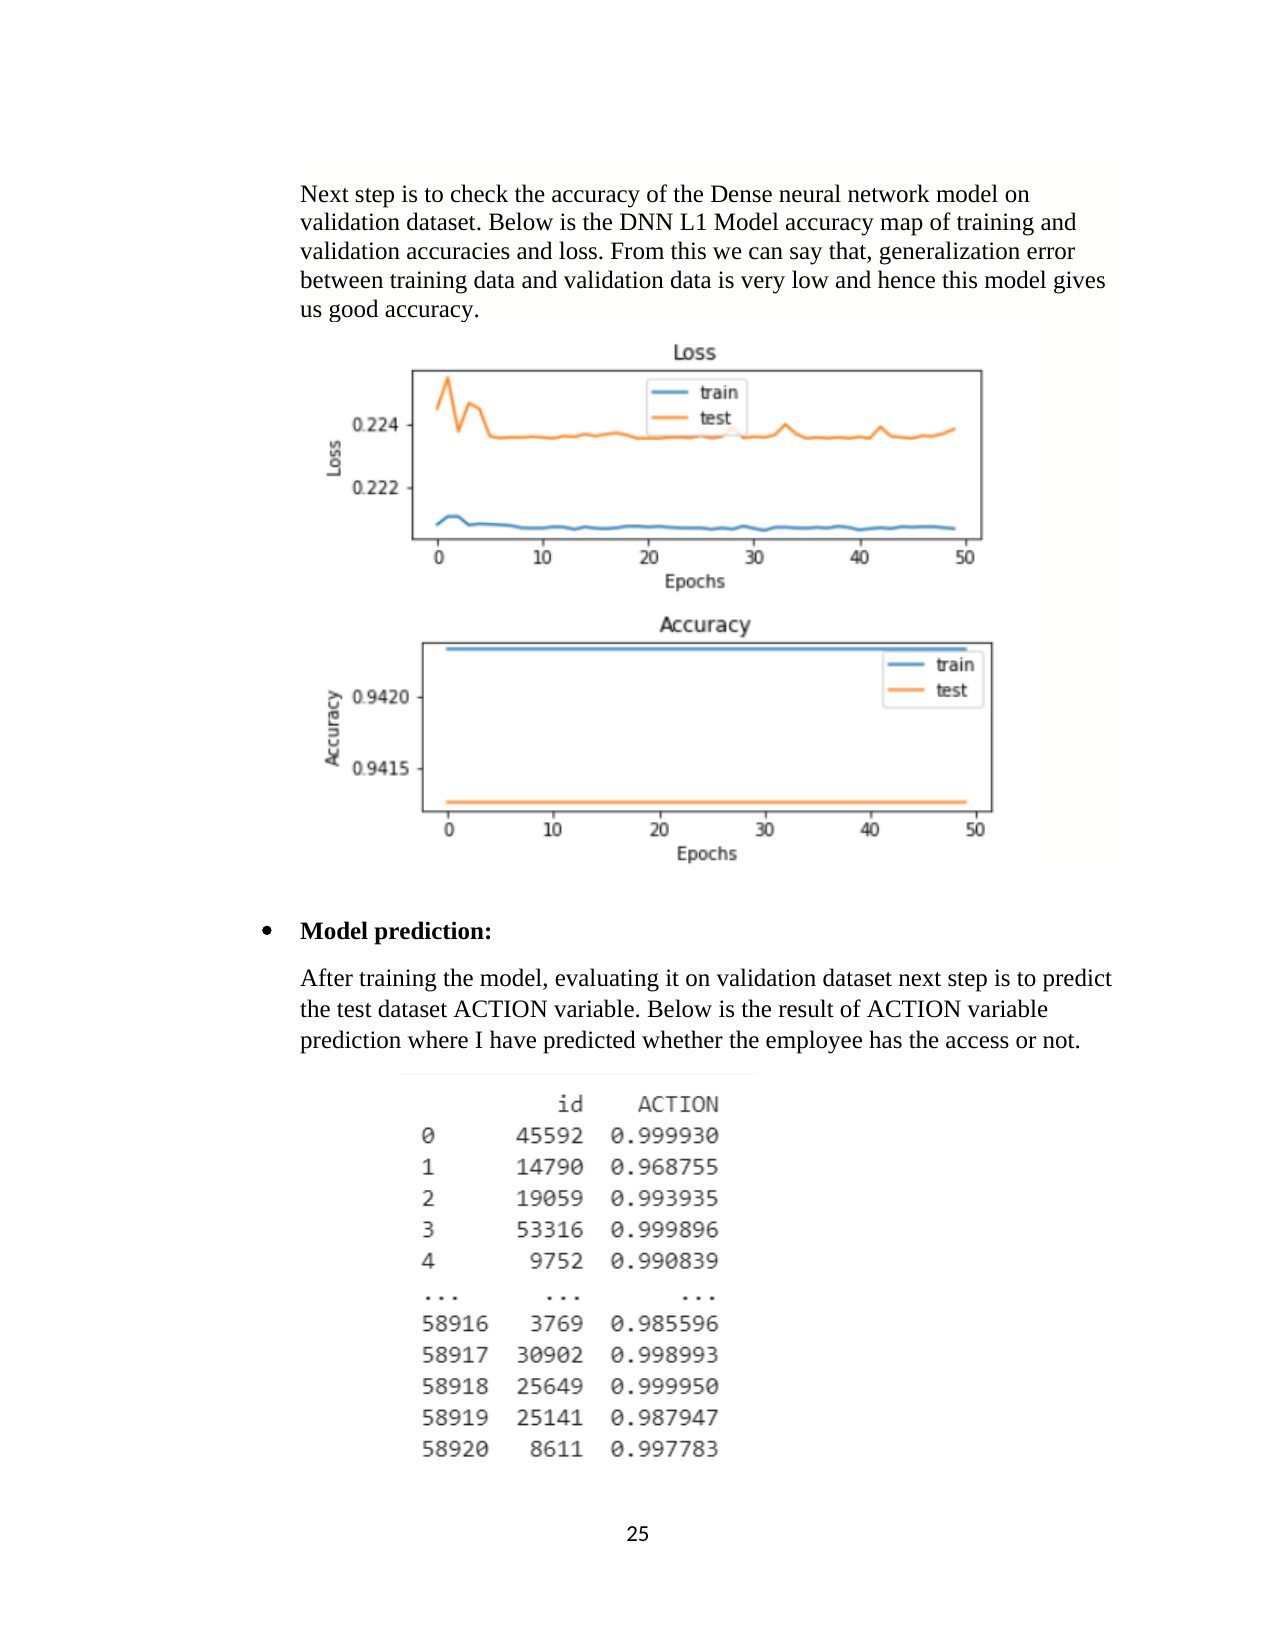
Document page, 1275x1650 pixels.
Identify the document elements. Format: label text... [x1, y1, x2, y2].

text Next step is to check the accuracy of the Dense neural network model on validation dataset. Below is the DNN L1 Model accuracy map of training and validation accuracies and loss. From this we can say that, generalization error between training data and validation data is very low and hence this model gives us good accuracy. [300, 179, 1125, 322]
text After training the model, evaluating it on validation dataset next step is to predict the test dataset ACTION variable. Below is the result of ACTION variable prediction where I have predicted whether the employee has the access or not. [300, 963, 1125, 1054]
picture [300, 322, 1044, 868]
picture [400, 1073, 758, 1471]
list Model prediction: [262, 916, 1125, 944]
